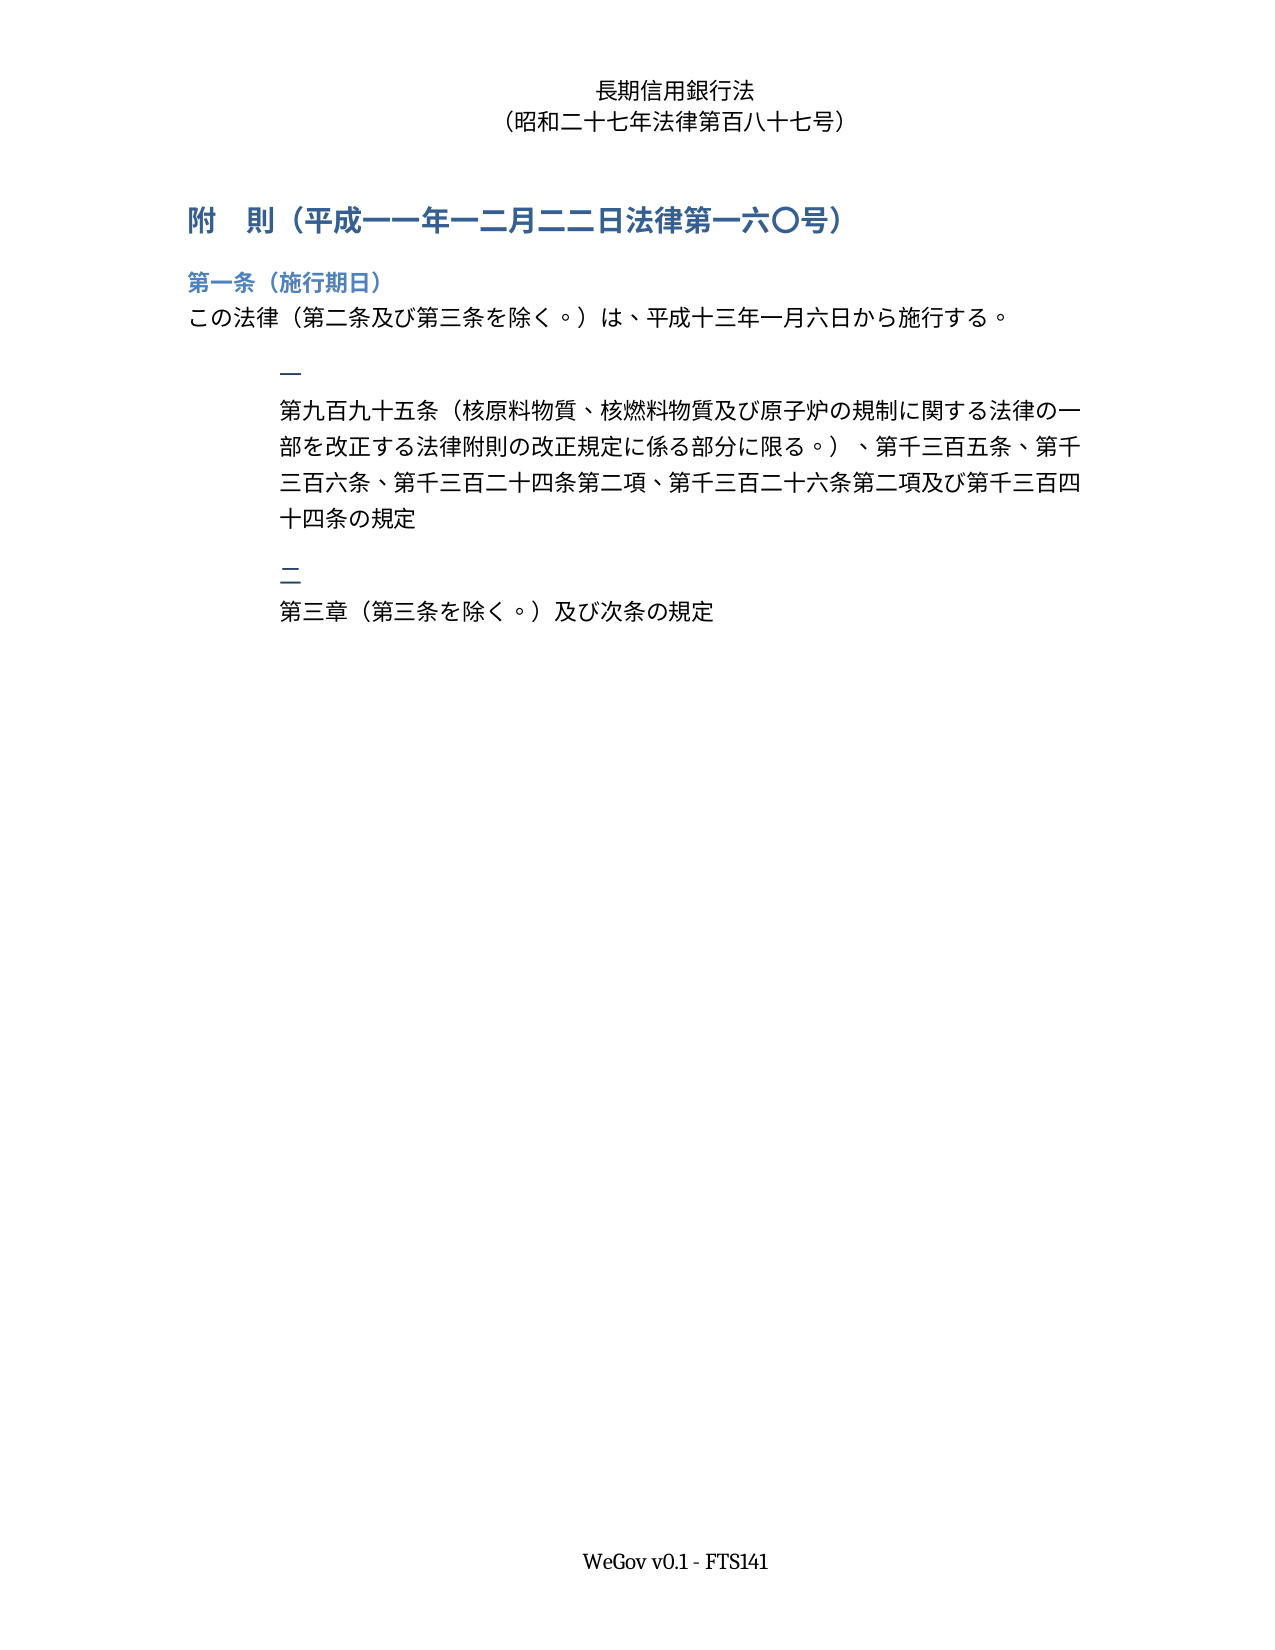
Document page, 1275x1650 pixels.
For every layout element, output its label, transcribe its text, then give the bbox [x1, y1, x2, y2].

subtitle 附 則（平成一一年一二月二二日法律第一六〇号） [187, 200, 1087, 240]
subtitle 第一条（施行期日） [187, 266, 1087, 298]
text 第九百九十五条（核原料物質、核燃料物質及び原子炉の規制に関する法律の一部を改正する法律附則の改正規定に係る部分に限る。）、第千三百五条、第千三百六条、第千三百二十四条第二項、第千三百二十六条第二項及び第千三百四十四条の規定 [279, 395, 1087, 534]
subtitle 一 [279, 359, 1087, 390]
text 第三章（第三条を除く。）及び次条の規定 [279, 596, 1087, 627]
text この法律（第二条及び第三条を除く。）は、平成十三年一月六日から施行する。 [187, 302, 1087, 334]
subtitle 二 [279, 560, 1087, 591]
